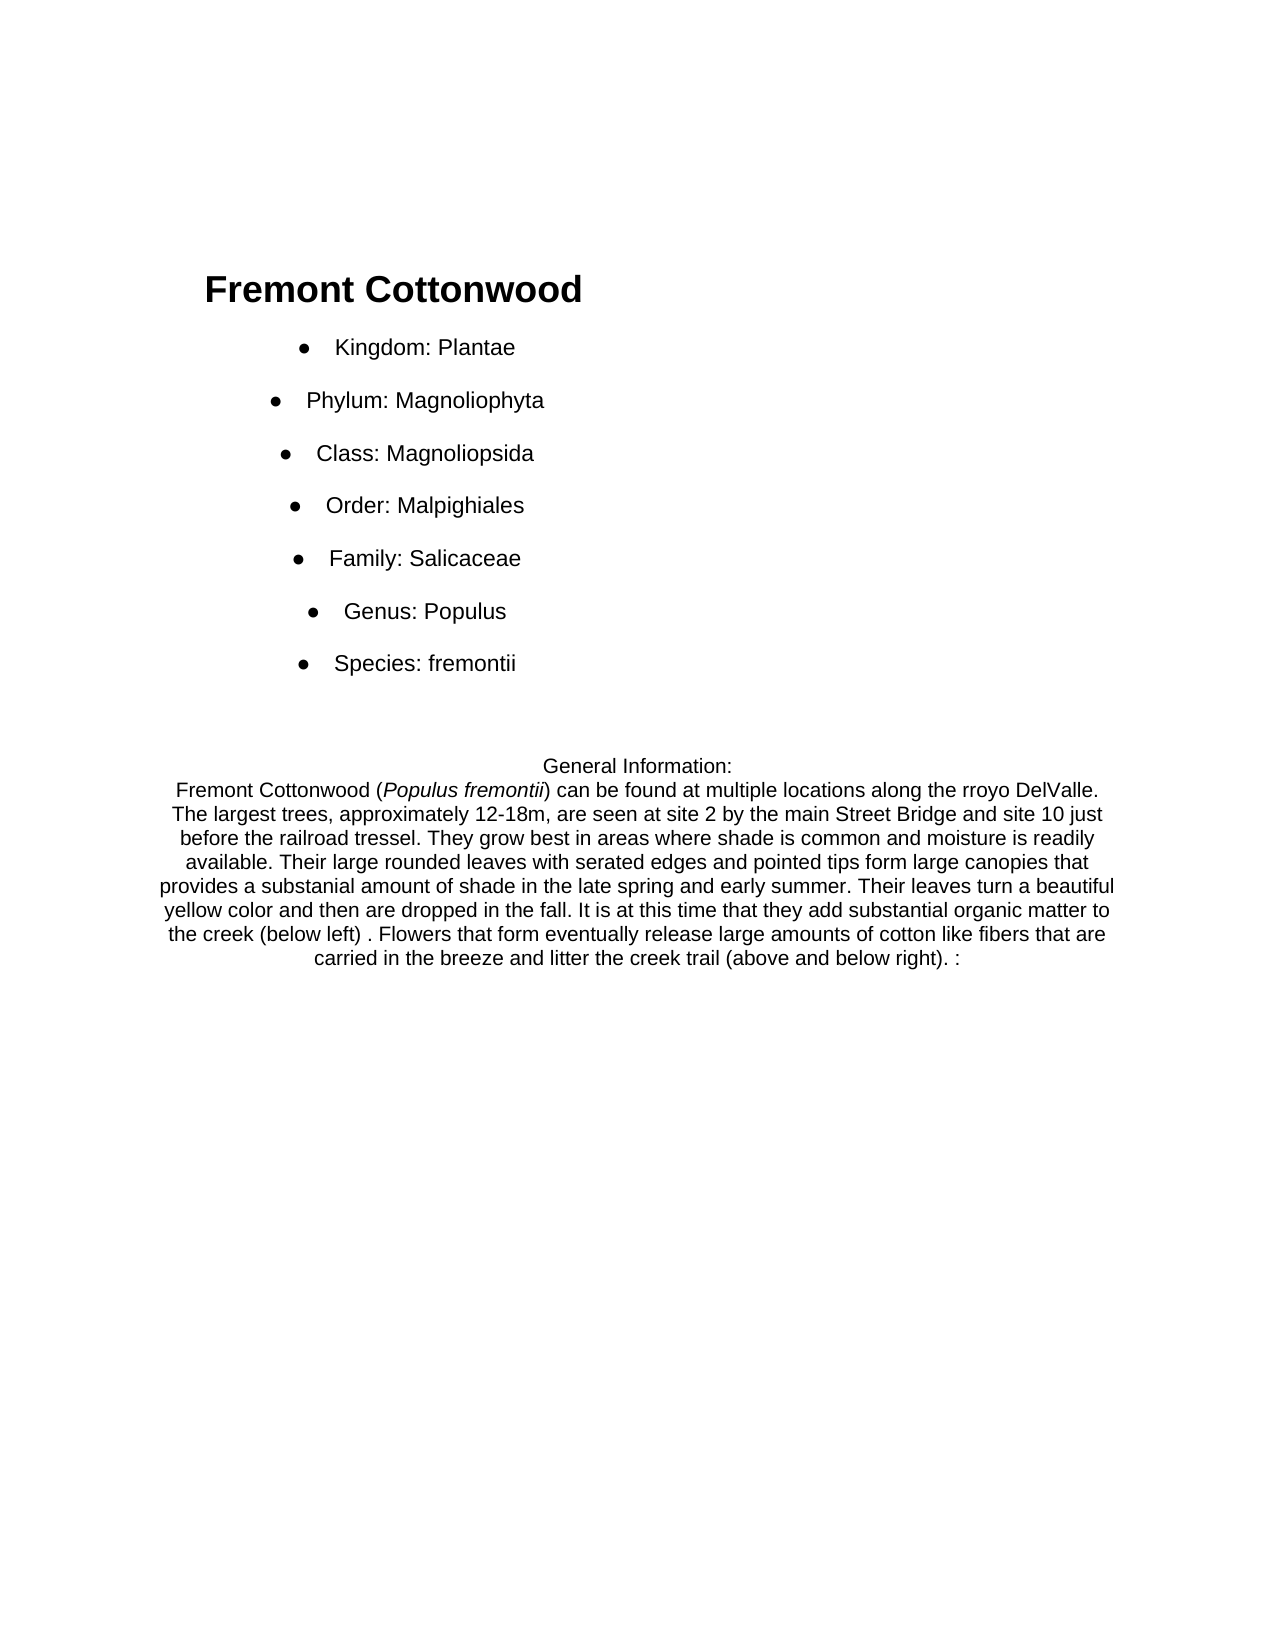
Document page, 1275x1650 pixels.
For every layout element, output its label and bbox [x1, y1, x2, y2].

table_header [150, 150, 1125, 1500]
